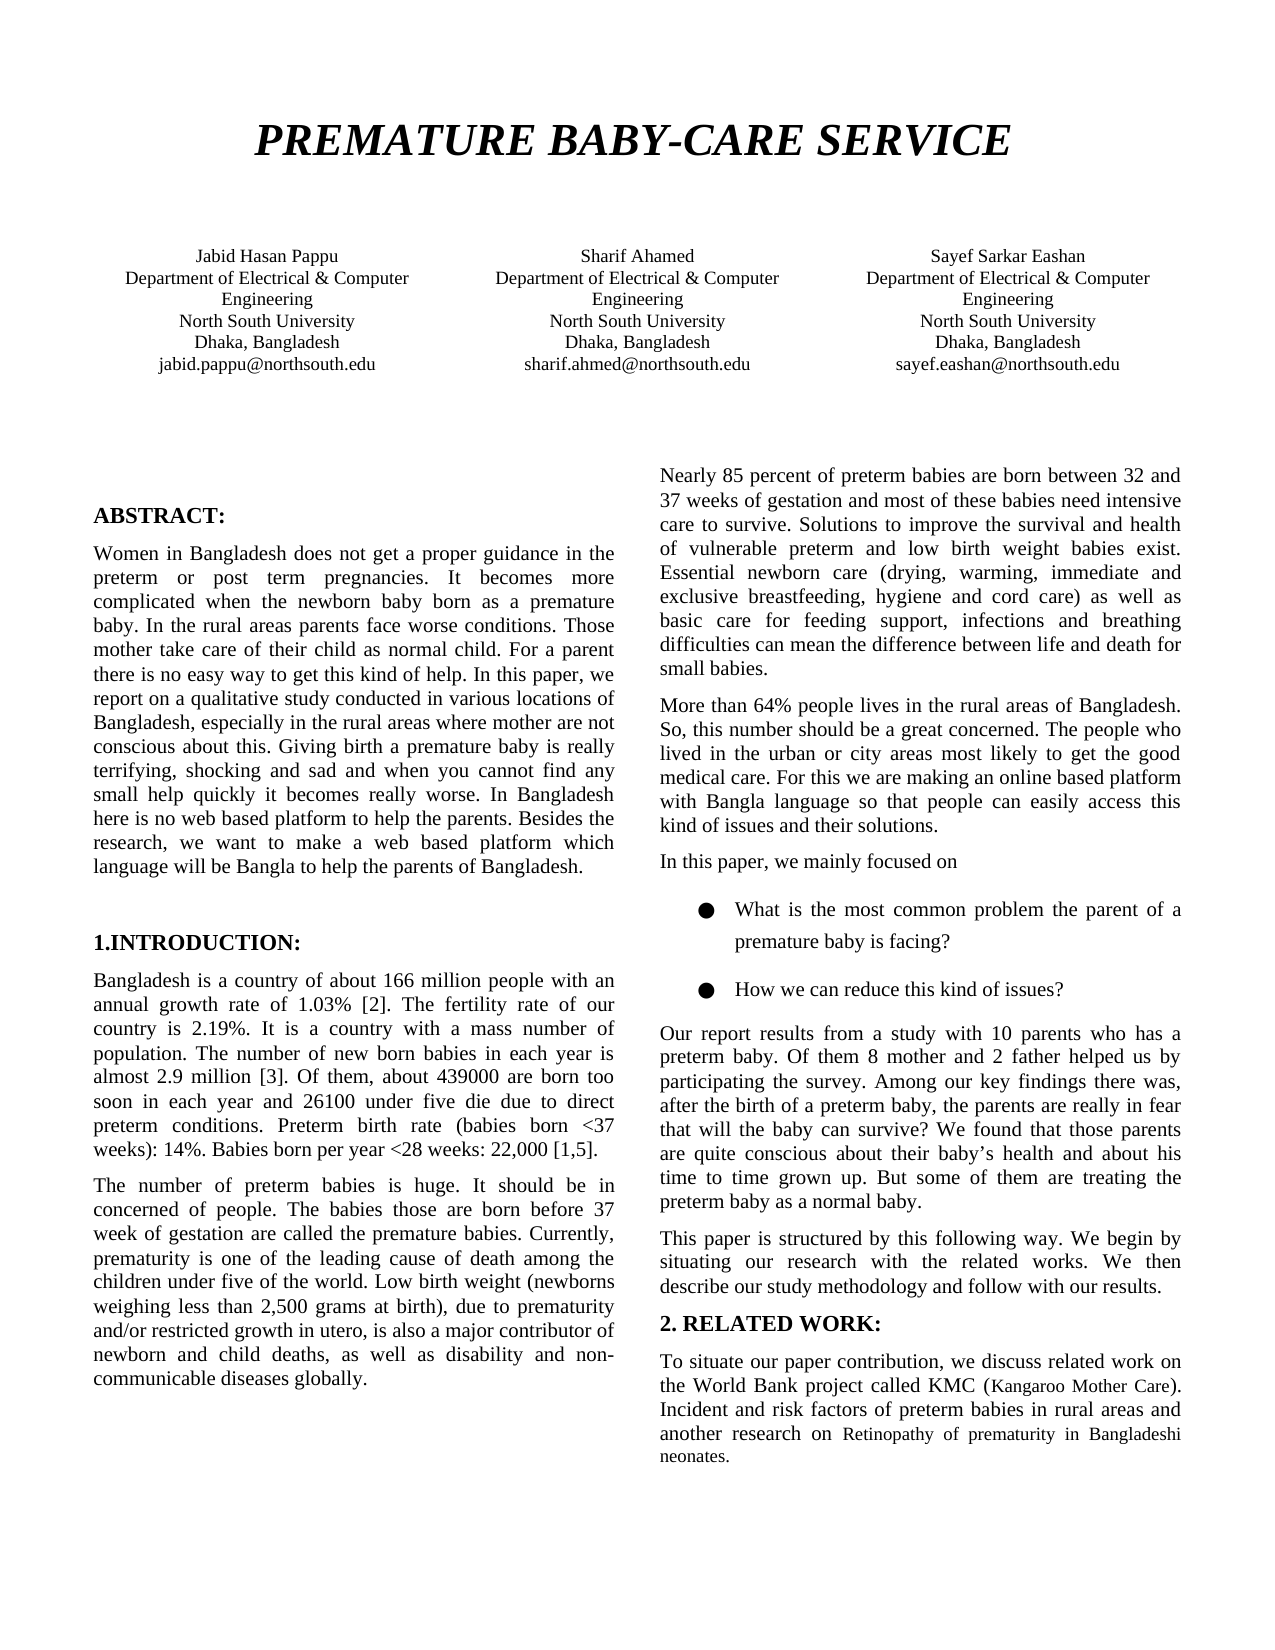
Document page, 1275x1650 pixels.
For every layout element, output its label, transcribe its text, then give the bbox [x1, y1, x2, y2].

text Sayef Sarkar Eashan Department of Electrical & Computer Engineering North South University Dhaka, Bangladesh sayef.eashan@northsouth.edu [834, 245, 1182, 374]
text To situate our paper contribution, we discuss related work on the World Bank project called KMC (Kangaroo Mother Care). Incident and risk factors of preterm babies in rural areas and another research on Retinopathy of prematurity in Bangladeshi neonates. [659, 1349, 1182, 1467]
text Our report results from a study with 10 parents who has a preterm baby. Of them 8 mother and 2 father helped us by participating the survey. Among our key findings there was, after the birth of a preterm baby, the parents are really in fear that will the baby can survive? We found that those parents are quite conscious about their baby’s health and about his time to time grown up. But some of them are treating the preterm baby as a normal baby. [659, 1020, 1182, 1213]
text PREMATURE BABY-CARE SERVICE [94, 112, 1178, 165]
text This paper is structured by this following way. We begin by situating our research with the related works. We then describe our study methodology and follow with our results. [659, 1225, 1182, 1298]
text The number of preterm babies is huge. It should be in concerned of people. The babies those are born before 37 week of gestation are called the premature babies. Currently, prematurity is one of the leading cause of death among the children under five of the world. Low birth weight (newborns weighing less than 2,500 grams at birth), due to prematurity and/or restricted growth in utero, is also a major contributor of newborn and child deaths, as well as disability and non-communicable diseases globally. [93, 1173, 615, 1390]
text 1.INTRODUCTION: [93, 929, 615, 956]
text Women in Bangladesh does not get a proper guidance in the preterm or post term pregnancies. It becomes more complicated when the newborn baby born as a premature baby. In the rural areas parents face worse conditions. Those mother take care of their child as normal child. For a parent there is no easy way to get this kind of help. In this paper, we report on a qualitative study conducted in various locations of Bangladesh, especially in the rural areas where mother are not conscious about this. Giving birth a premature baby is really terrifying, shocking and sad and when you cannot find any small help quickly it becomes really worse. In Bangladesh here is no web based platform to help the parents. Besides the research, we want to make a web based platform which language will be Bangla to help the parents of Bangladesh. [93, 541, 615, 878]
text ABSTRACT: [93, 502, 615, 529]
text More than 64% people lives in the rural areas of Bangladesh. So, this number should be a great concerned. The people who lived in the urban or city areas most likely to get the good medical care. For this we are making an online based platform with Bangla language so that people can easily access this kind of issues and their solutions. [659, 692, 1182, 837]
list How we can reduce this kind of issues? [697, 965, 1182, 1008]
text In this paper, we mainly focused on [659, 849, 1182, 873]
text 2. RELATED WORK: [659, 1310, 1182, 1336]
text Jabid Hasan Pappu Department of Electrical & Computer Engineering North South University Dhaka, Bangladesh jabid.pappu@northsouth.edu [93, 245, 441, 374]
text Bangladesh is a country of about 166 million people with an annual growth rate of 1.03% [2]. The fertility rate of our country is 2.19%. It is a country with a mass number of population. The number of new born babies in each year is almost 2.9 million [3]. Of them, about 439000 are born too soon in each year and 26100 under five die due to direct preterm conditions. Preterm birth rate (babies born <37 weeks): 14%. Babies born per year <28 weeks: 22,000 [1,5]. [93, 968, 615, 1161]
text Nearly 85 percent of preterm babies are born between 32 and 37 weeks of gestation and most of these babies need intensive care to survive. Solutions to improve the survival and health of vulnerable preterm and low birth weight babies exist. Essential newborn care (drying, warming, immediate and exclusive breastfeeding, hygiene and cord care) as well as basic care for feeding support, infections and breathing difficulties can mean the difference between life and death for small babies. [659, 463, 1182, 680]
list What is the most common problem the parent of a premature baby is facing? [697, 886, 1182, 953]
text Sharif Ahamed Department of Electrical & Computer Engineering North South University Dhaka, Bangladesh sharif.ahmed@northsouth.edu [463, 245, 811, 374]
